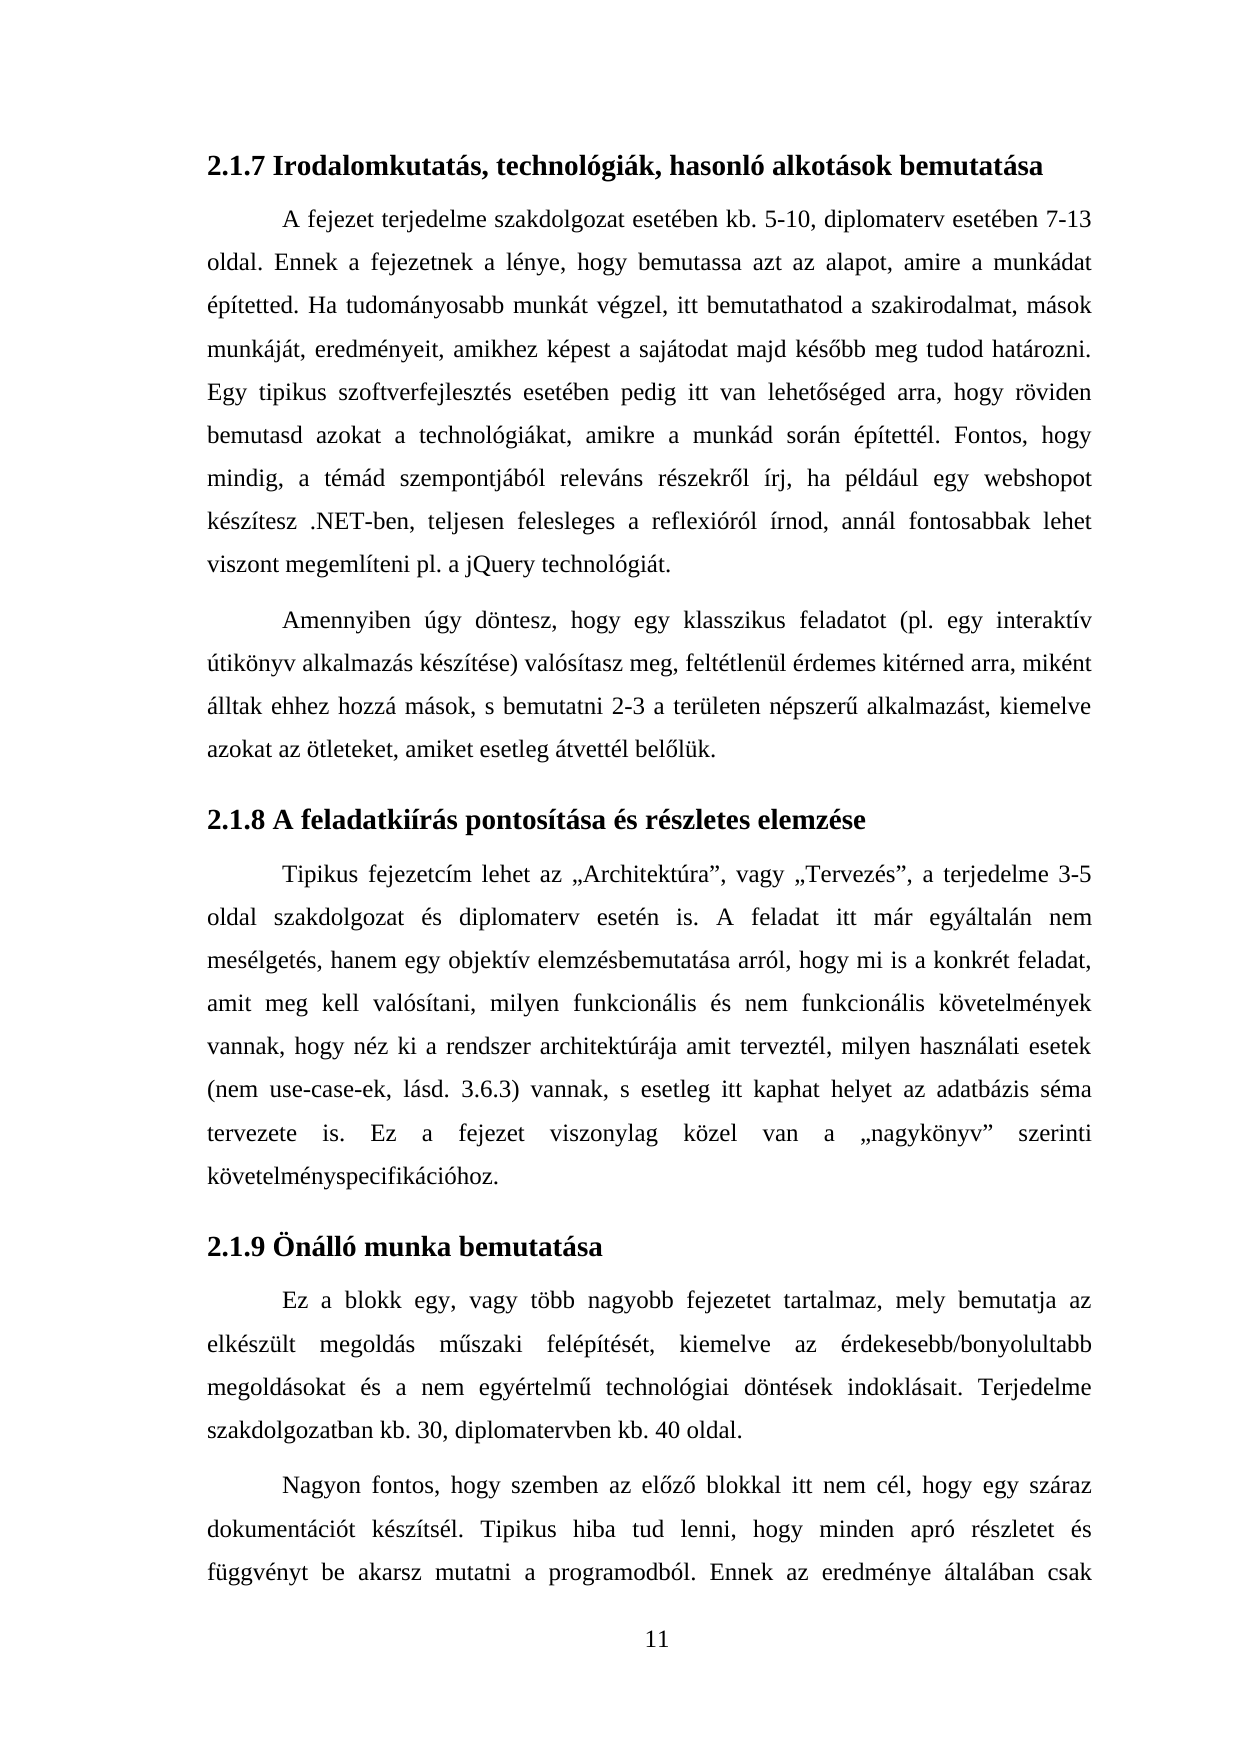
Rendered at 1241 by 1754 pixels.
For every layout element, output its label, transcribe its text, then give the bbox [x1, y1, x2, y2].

text Amennyiben úgy döntesz, hogy egy klasszikus feladatot (pl. egy interaktív útikönyv alkalmazás készítése) valósítasz meg, feltétlenül érdemes kitérned arra, miként álltak ehhez hozzá mások, s bemutatni 2-3 a területen népszerű alkalmazást, kiemelve azokat az ötleteket, amiket esetleg átvettél belőlük. [207, 605, 1092, 763]
subtitle Önálló munka bemutatása [207, 1229, 1092, 1262]
text A fejezet terjedelme szakdolgozat esetében kb. 5-10, diplomaterv esetében 7-13 oldal. Ennek a fejezetnek a lénye, hogy bemutassa azt az alapot, amire a munkádat építetted. Ha tudományosabb munkát végzel, itt bemutathatod a szakirodalmat, mások munkáját, eredményeit, amikhez képest a sajátodat majd később meg tudod határozni. Egy tipikus szoftverfejlesztés esetében pedig itt van lehetőséged arra, hogy röviden bemutasd azokat a technológiákat, amikre a munkád során építettél. Fontos, hogy mindig, a témád szempontjából releváns részekről írj, ha például egy webshopot készítesz .NET-ben, teljesen felesleges a reflexióról írnod, annál fontosabbak lehet viszont megemlíteni pl. a jQuery technológiát. [207, 204, 1092, 578]
text Ez a blokk egy, vagy több nagyobb fejezetet tartalmaz, mely bemutatja az elkészült megoldás műszaki felépítését, kiemelve az érdekesebb/bonyolultabb megoldásokat és a nem egyértelmű technológiai döntések indoklásait. Terjedelme szakdolgozatban kb. 30, diplomatervben kb. 40 oldal. [207, 1286, 1092, 1444]
subtitle A feladatkiírás pontosítása és részletes elemzése [207, 802, 1092, 836]
subtitle Irodalomkutatás, technológiák, hasonló alkotások bemutatása [207, 148, 1092, 181]
text Tipikus fejezetcím lehet az „Architektúra”, vagy „Tervezés”, a terjedelme 3-5 oldal szakdolgozat és diplomaterv esetén is. A feladat itt már egyáltalán nem mesélgetés, hanem egy objektív elemzésbemutatása arról, hogy mi is a konkrét feladat, amit meg kell valósítani, milyen funkcionális és nem funkcionális követelmények vannak, hogy néz ki a rendszer architektúrája amit terveztél, milyen használati esetek (nem use-case-ek, lásd. 3.6.3) vannak, s esetleg itt kaphat helyet az adatbázis séma tervezete is. Ez a fejezet viszonylag közel van a „nagykönyv” szerinti követelményspecifikációhoz. [207, 859, 1092, 1189]
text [207, 1471, 1092, 1586]
